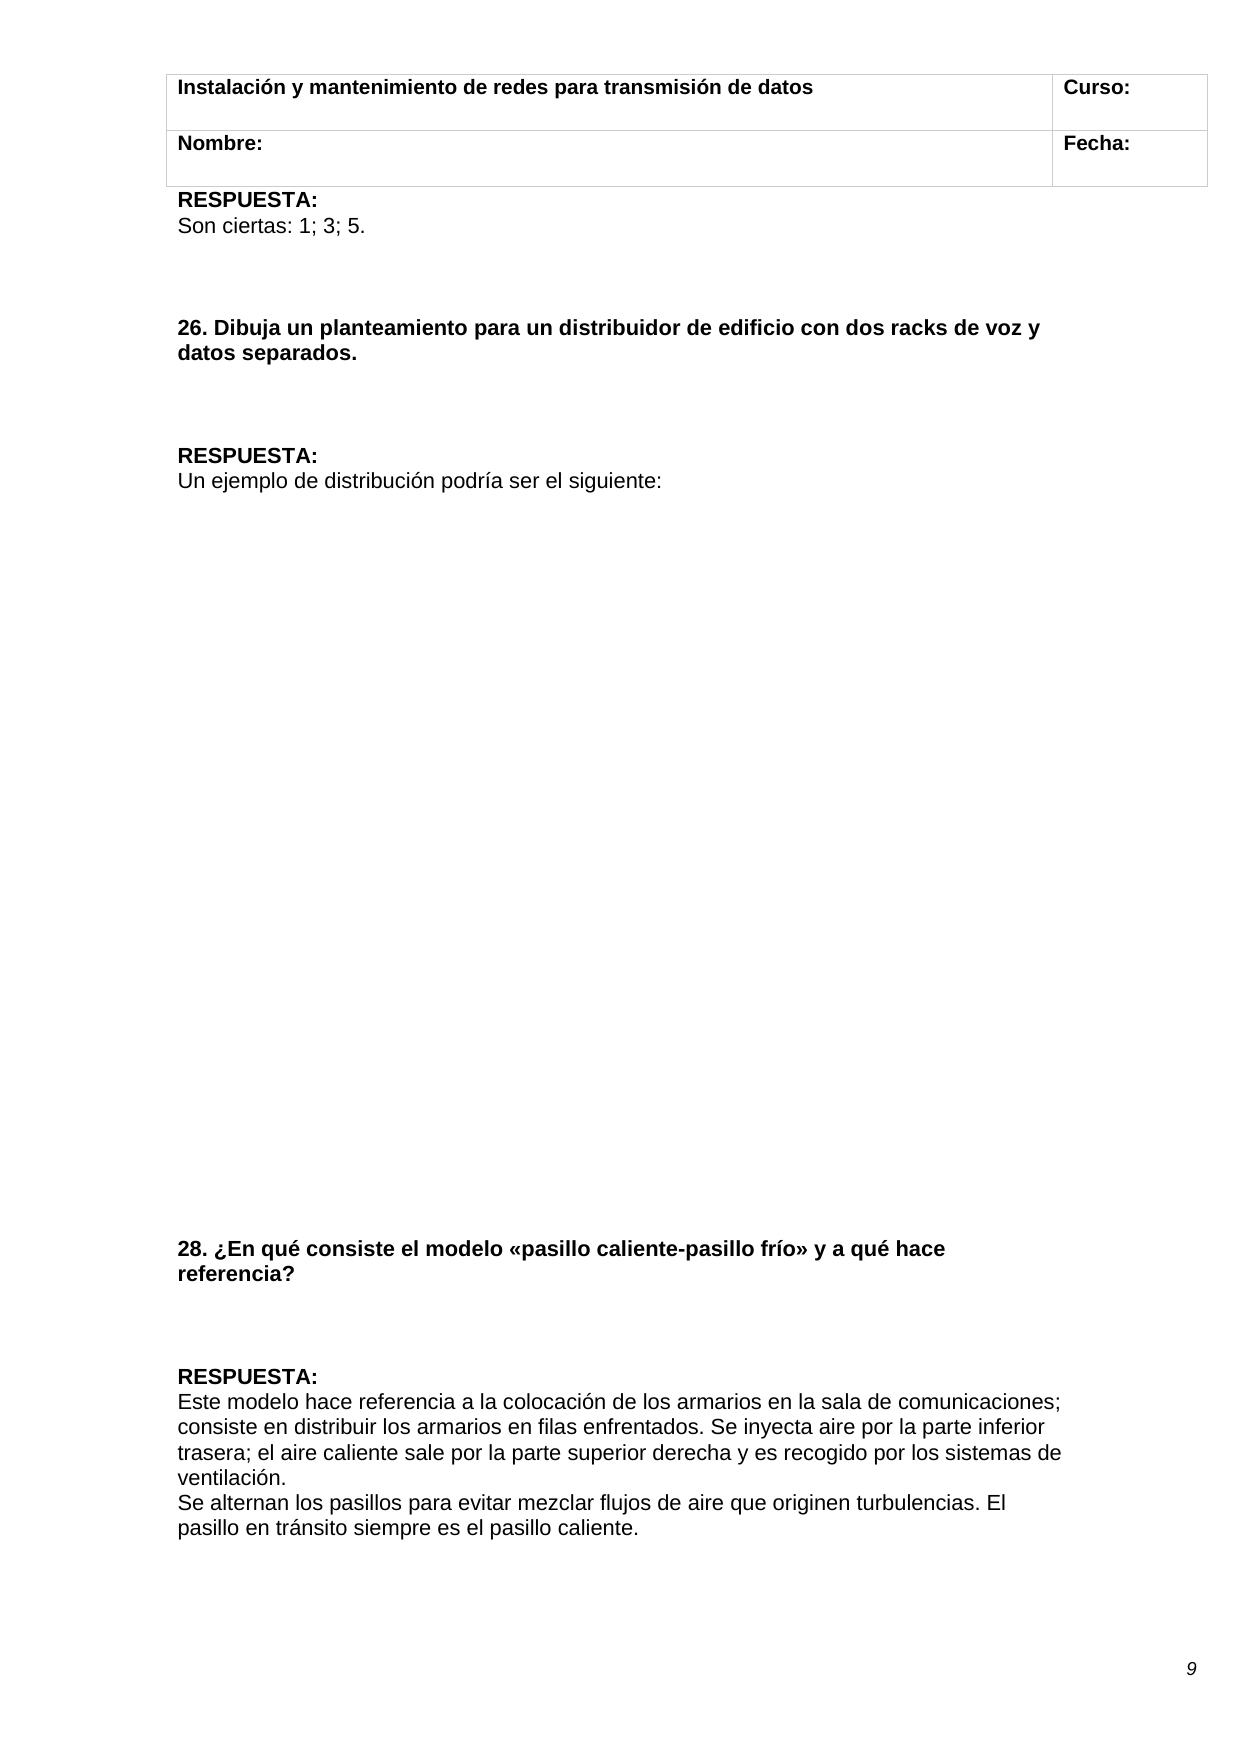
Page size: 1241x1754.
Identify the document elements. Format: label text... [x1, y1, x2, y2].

text RESPUESTA: [177, 1364, 1063, 1389]
text Un ejemplo de distribución podría ser el siguiente: [177, 468, 1063, 493]
text RESPUESTA: [177, 443, 1063, 468]
text Son ciertas: 1; 3; 5. [177, 212, 1063, 238]
text RESPUESTA: [177, 187, 1063, 212]
text Se alternan los pasillos para evitar mezclar flujos de aire que originen turbulencias. El pasillo en tránsito siempre es el pasillo caliente. [177, 1490, 1063, 1540]
text 28. ¿En qué consiste el modelo «pasillo caliente-pasillo frío» y a qué hace referencia? [177, 1236, 1063, 1286]
text 26. Dibuja un planteamiento para un distribuidor de edificio con dos racks de voz y datos separados. [177, 315, 1063, 366]
text Este modelo hace referencia a la colocación de los armarios en la sala de comunicaciones; consiste en distribuir los armarios en filas enfrentados. Se inyecta aire por la parte inferior trasera; el aire caliente sale por la parte superior derecha y es recogido por los sistemas de ventilación. [177, 1389, 1063, 1490]
